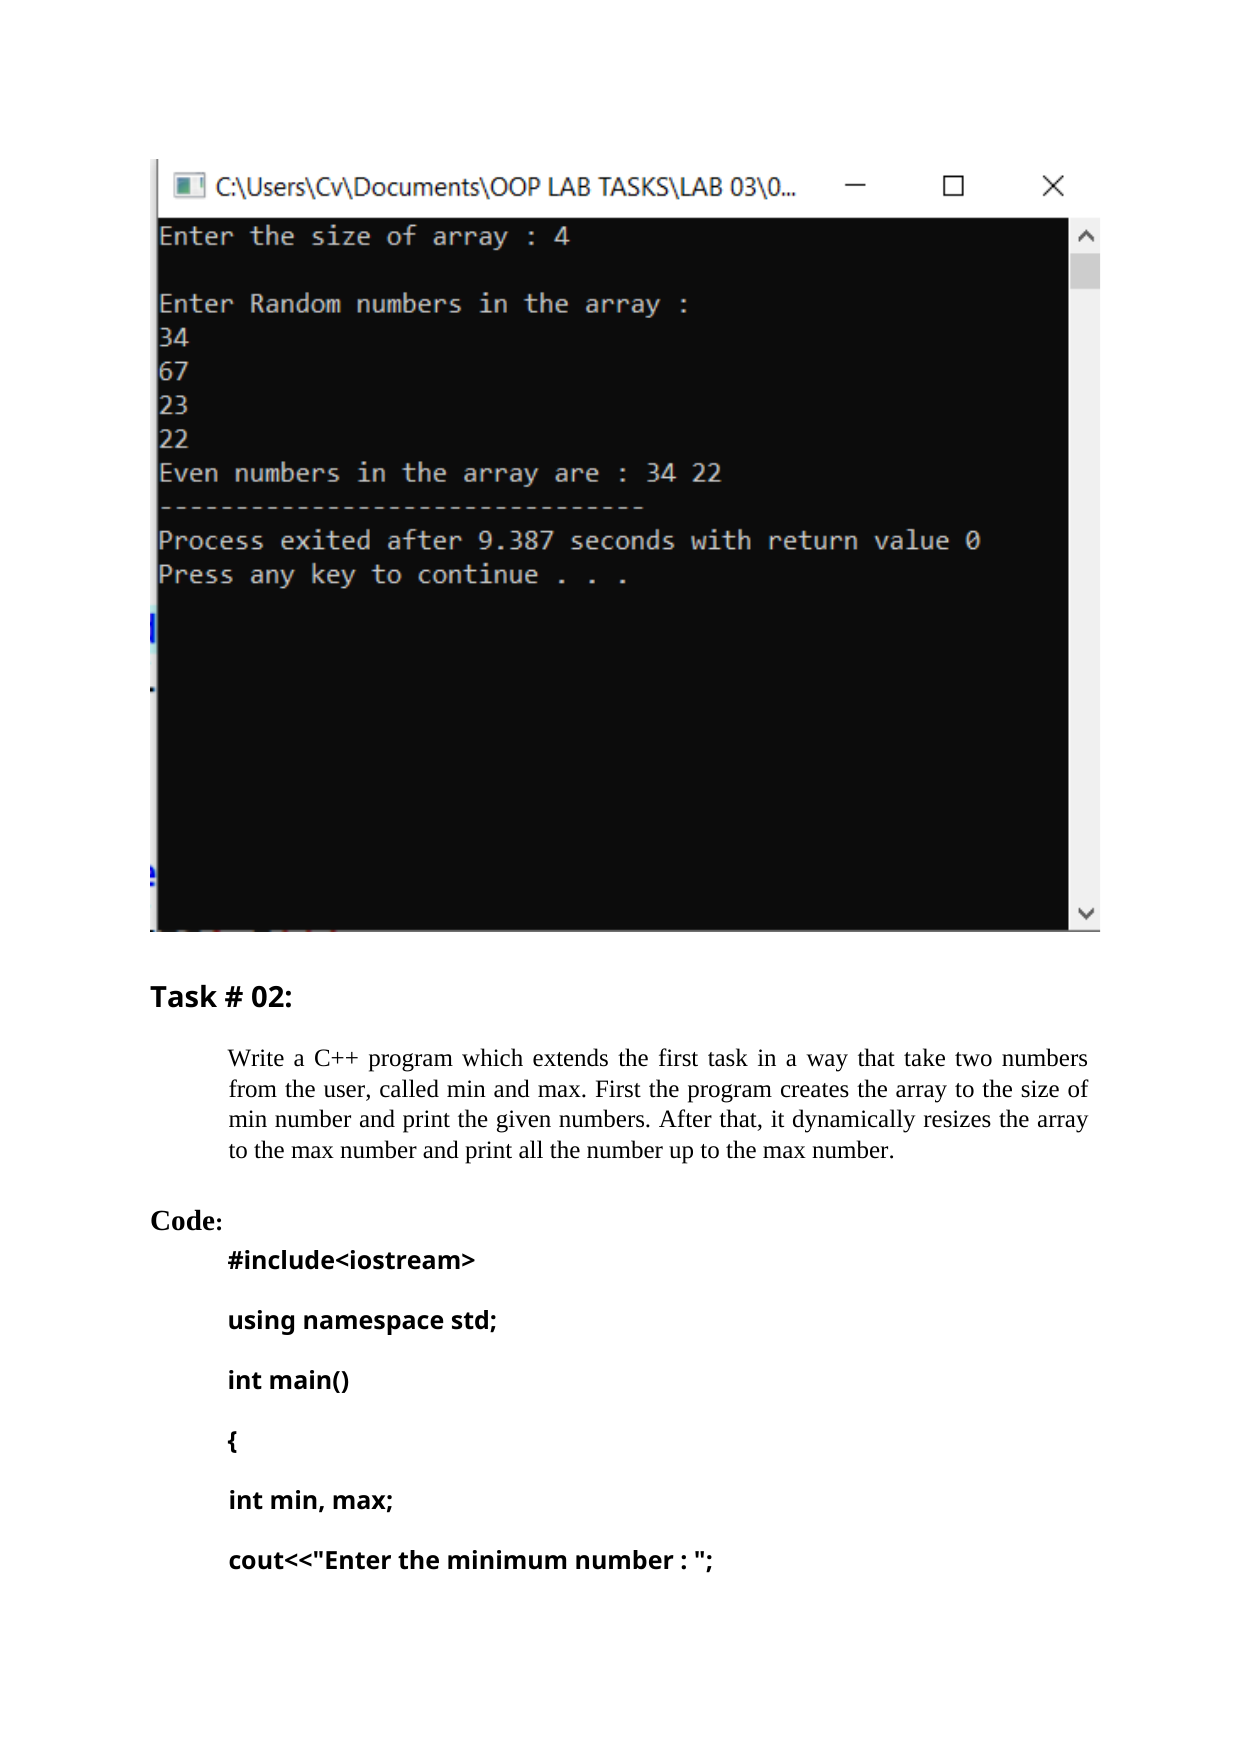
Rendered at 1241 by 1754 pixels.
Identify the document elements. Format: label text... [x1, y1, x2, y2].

text int main() [227, 1363, 1090, 1397]
text Write a C++ program which extends the first task in a way that take two numbers from the user, called min and max. First the program creates the array to the size of min number and print the given numbers. After that, it dynamically resizes the array to the max number and print all the number up to the max number. [227, 1043, 1090, 1164]
text #include<iostream> [227, 1243, 1090, 1277]
text cout<<"Enter the minimum number : "; [227, 1543, 1090, 1577]
text Code: [150, 1203, 1090, 1237]
text Task # 02: [150, 976, 1090, 1016]
picture [150, 159, 1100, 932]
text { [227, 1423, 1090, 1457]
text using namespace std; [227, 1303, 1090, 1337]
text int min, max; [227, 1483, 1090, 1517]
